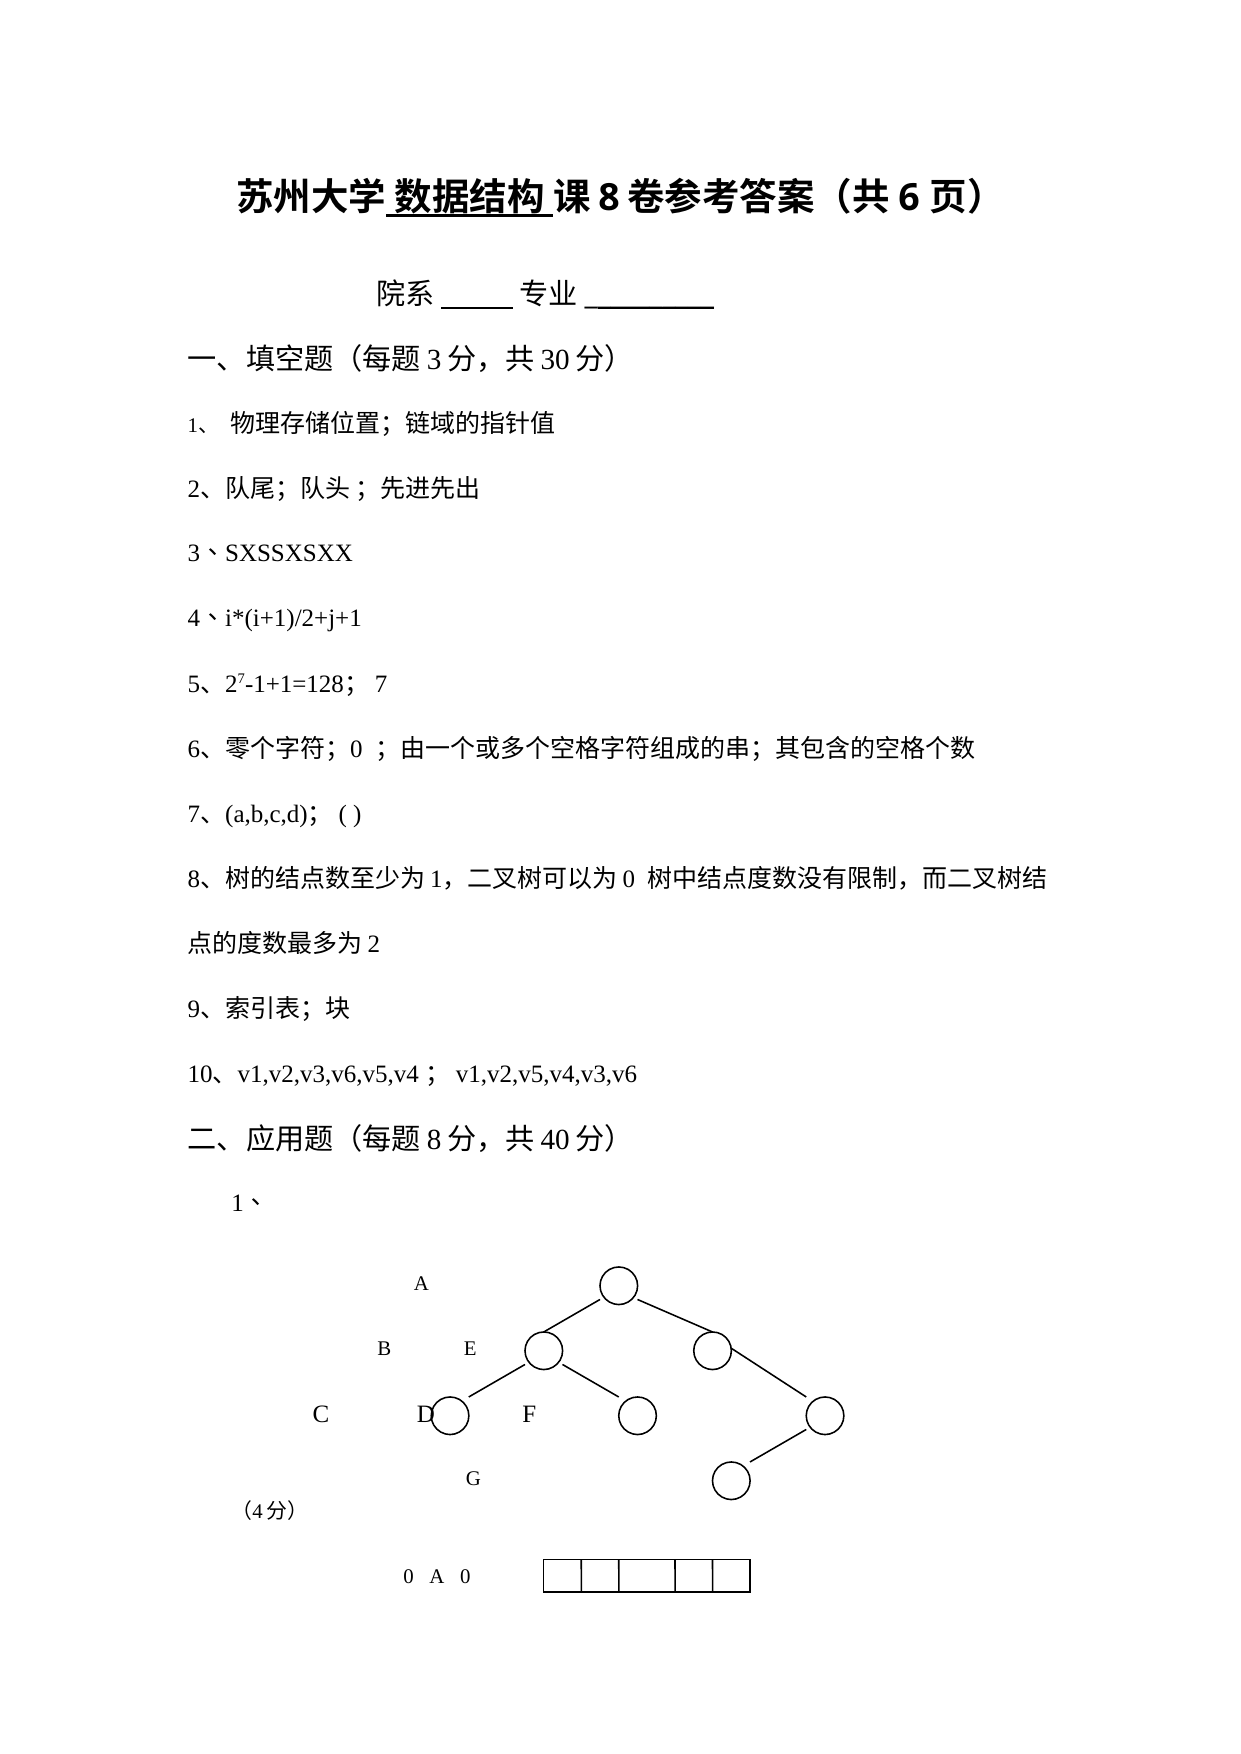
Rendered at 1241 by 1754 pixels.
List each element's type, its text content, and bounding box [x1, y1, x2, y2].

text 0 A 0 [231, 1559, 1053, 1592]
text 1、 物理存储位置；链域的指针值 [187, 389, 1053, 454]
text 6、零个字符；0 ；由一个或多个空格字符组成的串；其包含的空格个数 [187, 714, 1053, 779]
text 7、(a,b,c,d)； ( ) [187, 779, 1053, 844]
text 9、索引表；块 [187, 974, 1053, 1039]
text G [231, 1462, 1053, 1494]
text 1、 [231, 1169, 1053, 1234]
text 3、SXSSXSXX [187, 519, 1053, 584]
text 一、填空题（每题3分，共30分） [187, 324, 1053, 389]
text 5、27-1+1=128； 7 [187, 649, 1053, 714]
text 苏州大学 数据结构 课8卷参考答案（共 6 页） [187, 162, 1053, 227]
text 4、i*(i+1)/2+j+1 [187, 584, 1053, 649]
text 二、应用题（每题8分，共40分） [187, 1104, 1053, 1169]
text 院系 专业 __________ [187, 259, 1053, 324]
text 8、树的结点数至少为1，二叉树可以为0 树中结点度数没有限制，而二叉树结点的度数最多为2 [187, 844, 1053, 974]
text （4分） [231, 1494, 1053, 1527]
text 2、队尾；队头 ；先进先出 [187, 454, 1053, 519]
text A [231, 1267, 1053, 1299]
text C D F [187, 1397, 1053, 1429]
text 10、v1,v2,v3,v6,v5,v4 ； v1,v2,v5,v4,v3,v6 [187, 1039, 1053, 1104]
text B E [231, 1332, 1053, 1364]
